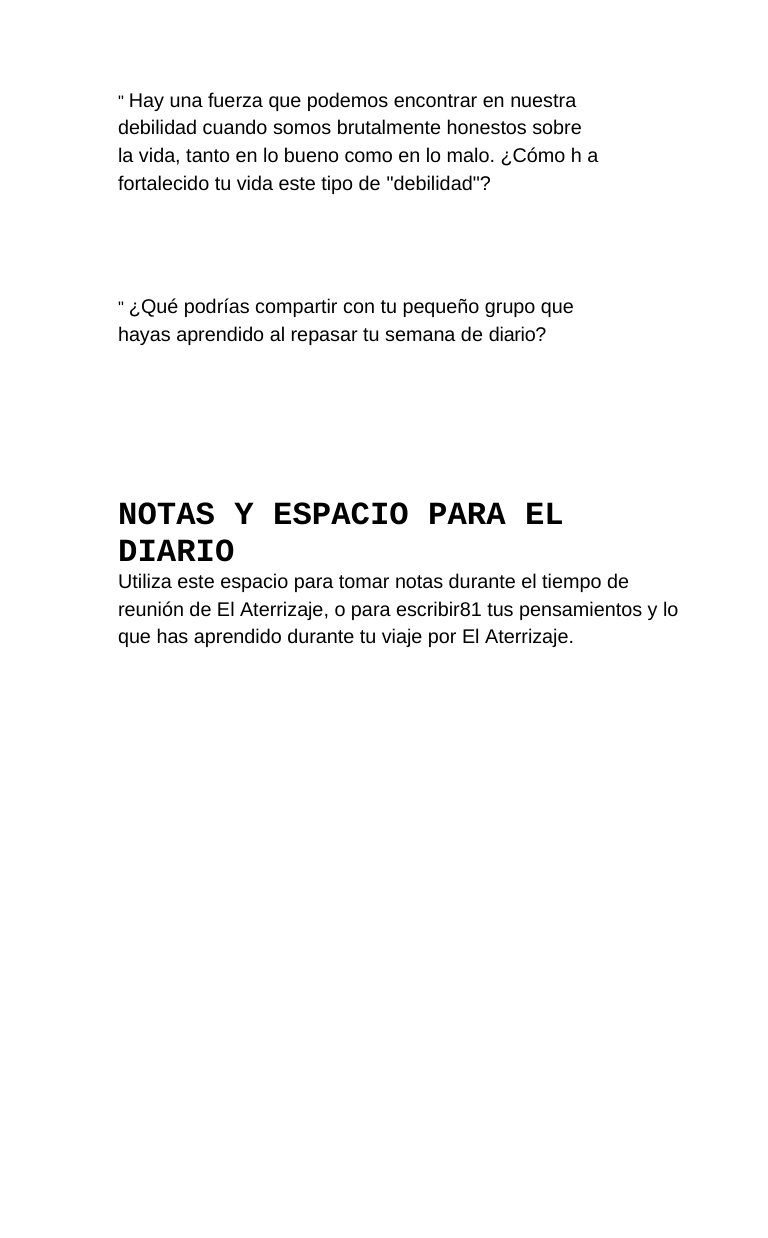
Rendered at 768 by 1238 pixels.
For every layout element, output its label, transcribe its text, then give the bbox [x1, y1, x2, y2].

text reunión de El Aterrizaje, o para escribir81 tus pensamientos y lo que has aprendido durante tu viaje por El Aterrizaje. [118, 597, 680, 648]
text Utiliza este espacio para tomar notas durante el tiempo de [118, 573, 768, 592]
list Hay una fuerza que podemos encontrar en nuestra debilidad cuando somos brutalmente honestos sobre la vida, tanto en lo bueno como en lo malo. ¿Cómo h a fortalecido tu vida este tipo de "debilidad"? [118, 89, 602, 194]
text NOTAS Y ESPACIO PARA EL DIARIO [118, 497, 645, 572]
list ¿Qué podrías compartir con tu pequeño grupo que hayas aprendido al repasar tu semana de diario? [118, 294, 632, 345]
